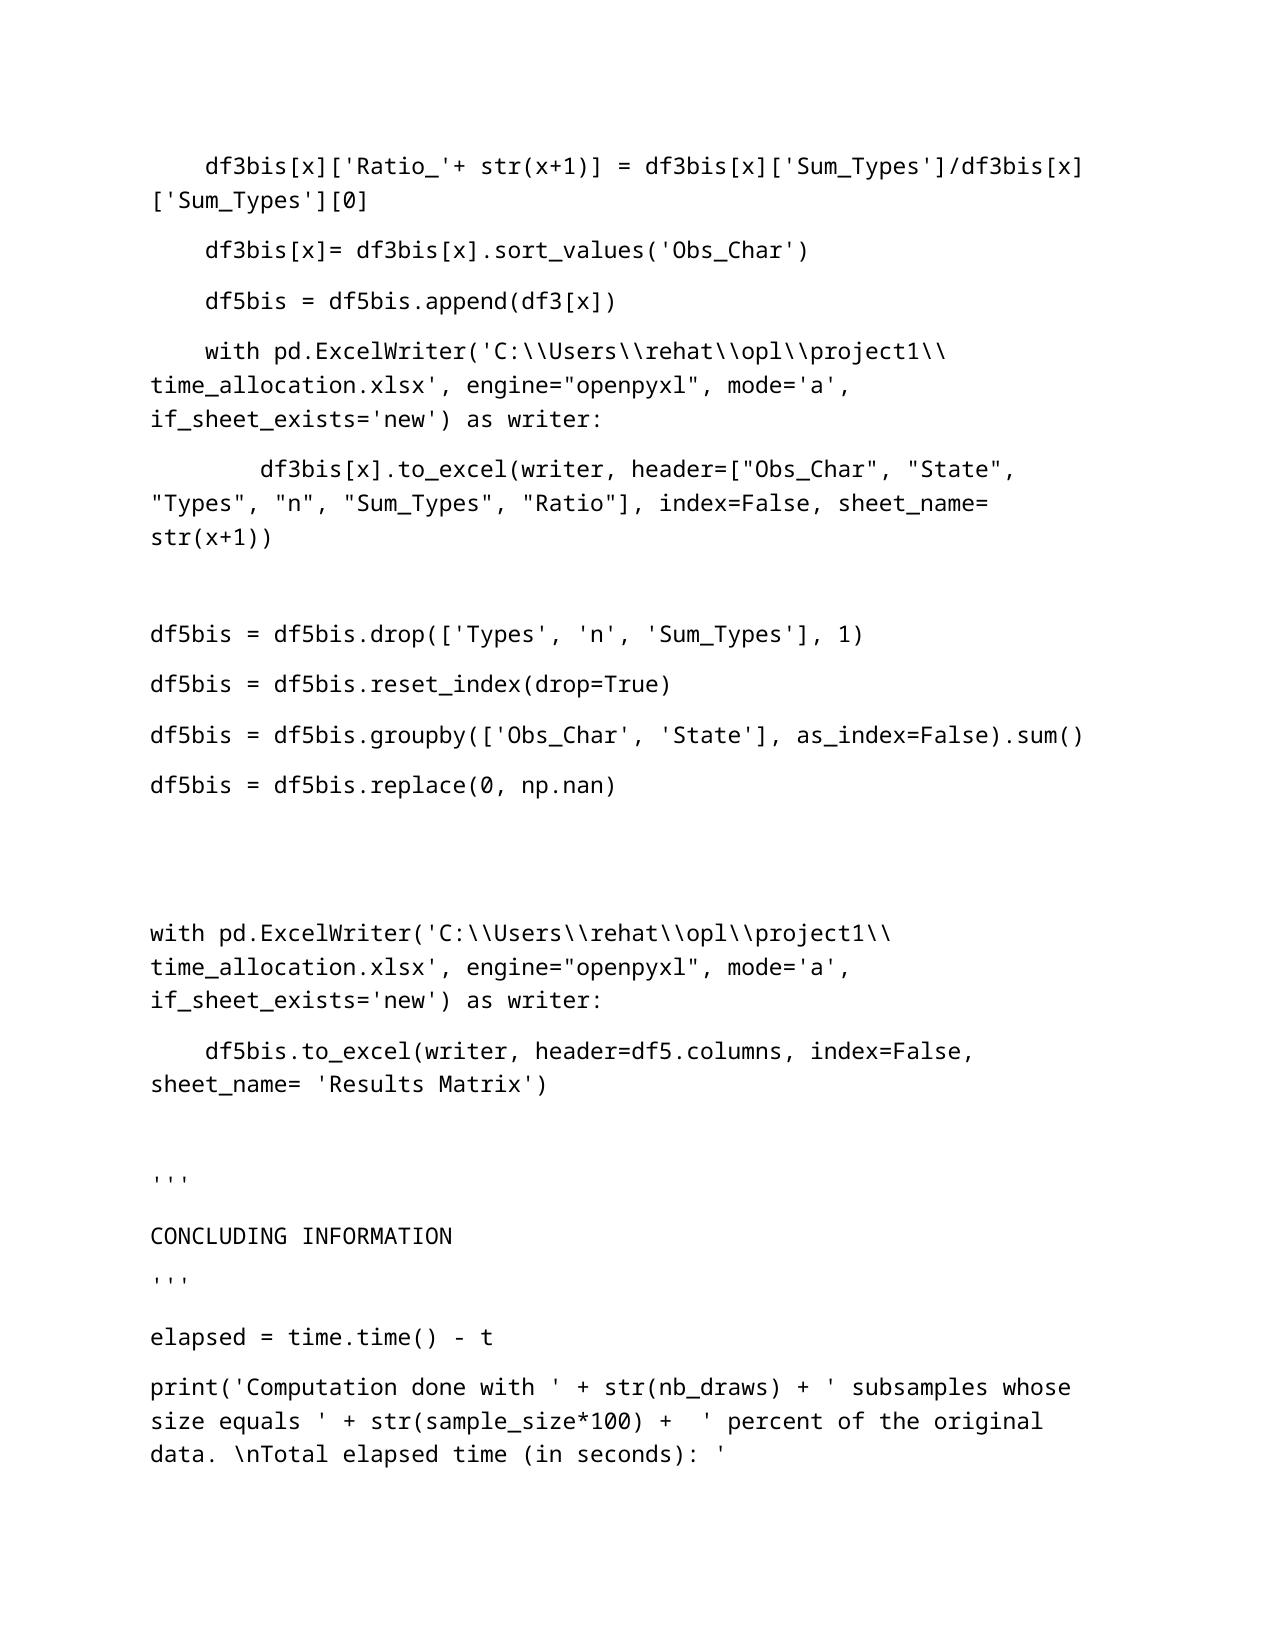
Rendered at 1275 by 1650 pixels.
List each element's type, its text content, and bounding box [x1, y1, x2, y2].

text df3bis[x]= df3bis[x].sort_values('Obs_Char') [150, 234, 1125, 265]
text df5bis = df5bis.append(df3[x]) [150, 284, 1125, 316]
text df5bis = df5bis.reset_index(drop=True) [150, 668, 1125, 699]
text print('Computation done with ' + str(nb_draws) + ' subsamples whose size equals ' + str(sample_size*100) + ' percent of the original data. \nTotal elapsed time (in seconds): ' [150, 1371, 1125, 1469]
text with pd.ExcelWriter('C:\\Users\\rehat\\opl\\project1\\time_allocation.xlsx', engine="openpyxl", mode='a', if_sheet_exists='new') as writer: [150, 917, 1125, 1015]
text ''' [150, 1169, 1125, 1200]
text df3bis[x]['Ratio_'+ str(x+1)] = df3bis[x]['Sum_Types']/df3bis[x]['Sum_Types'][0] [150, 150, 1125, 215]
text df3bis[x].to_excel(writer, header=["Obs_Char", "State", "Types", "n", "Sum_Types", "Ratio"], index=False, sheet_name= str(x+1)) [150, 453, 1125, 552]
text with pd.ExcelWriter('C:\\Users\\rehat\\opl\\project1\\time_allocation.xlsx', engine="openpyxl", mode='a', if_sheet_exists='new') as writer: [150, 335, 1125, 434]
text CONCLUDING INFORMATION [150, 1219, 1125, 1251]
text df5bis = df5bis.drop(['Types', 'n', 'Sum_Types'], 1) [150, 618, 1125, 649]
text df5bis.to_excel(writer, header=df5.columns, index=False, sheet_name= 'Results Matrix') [150, 1034, 1125, 1099]
text ''' [150, 1270, 1125, 1301]
text df5bis = df5bis.replace(0, np.nan) [150, 769, 1125, 800]
text df5bis = df5bis.groupby(['Obs_Char', 'State'], as_index=False).sum() [150, 718, 1125, 750]
text elapsed = time.time() - t [150, 1320, 1125, 1352]
